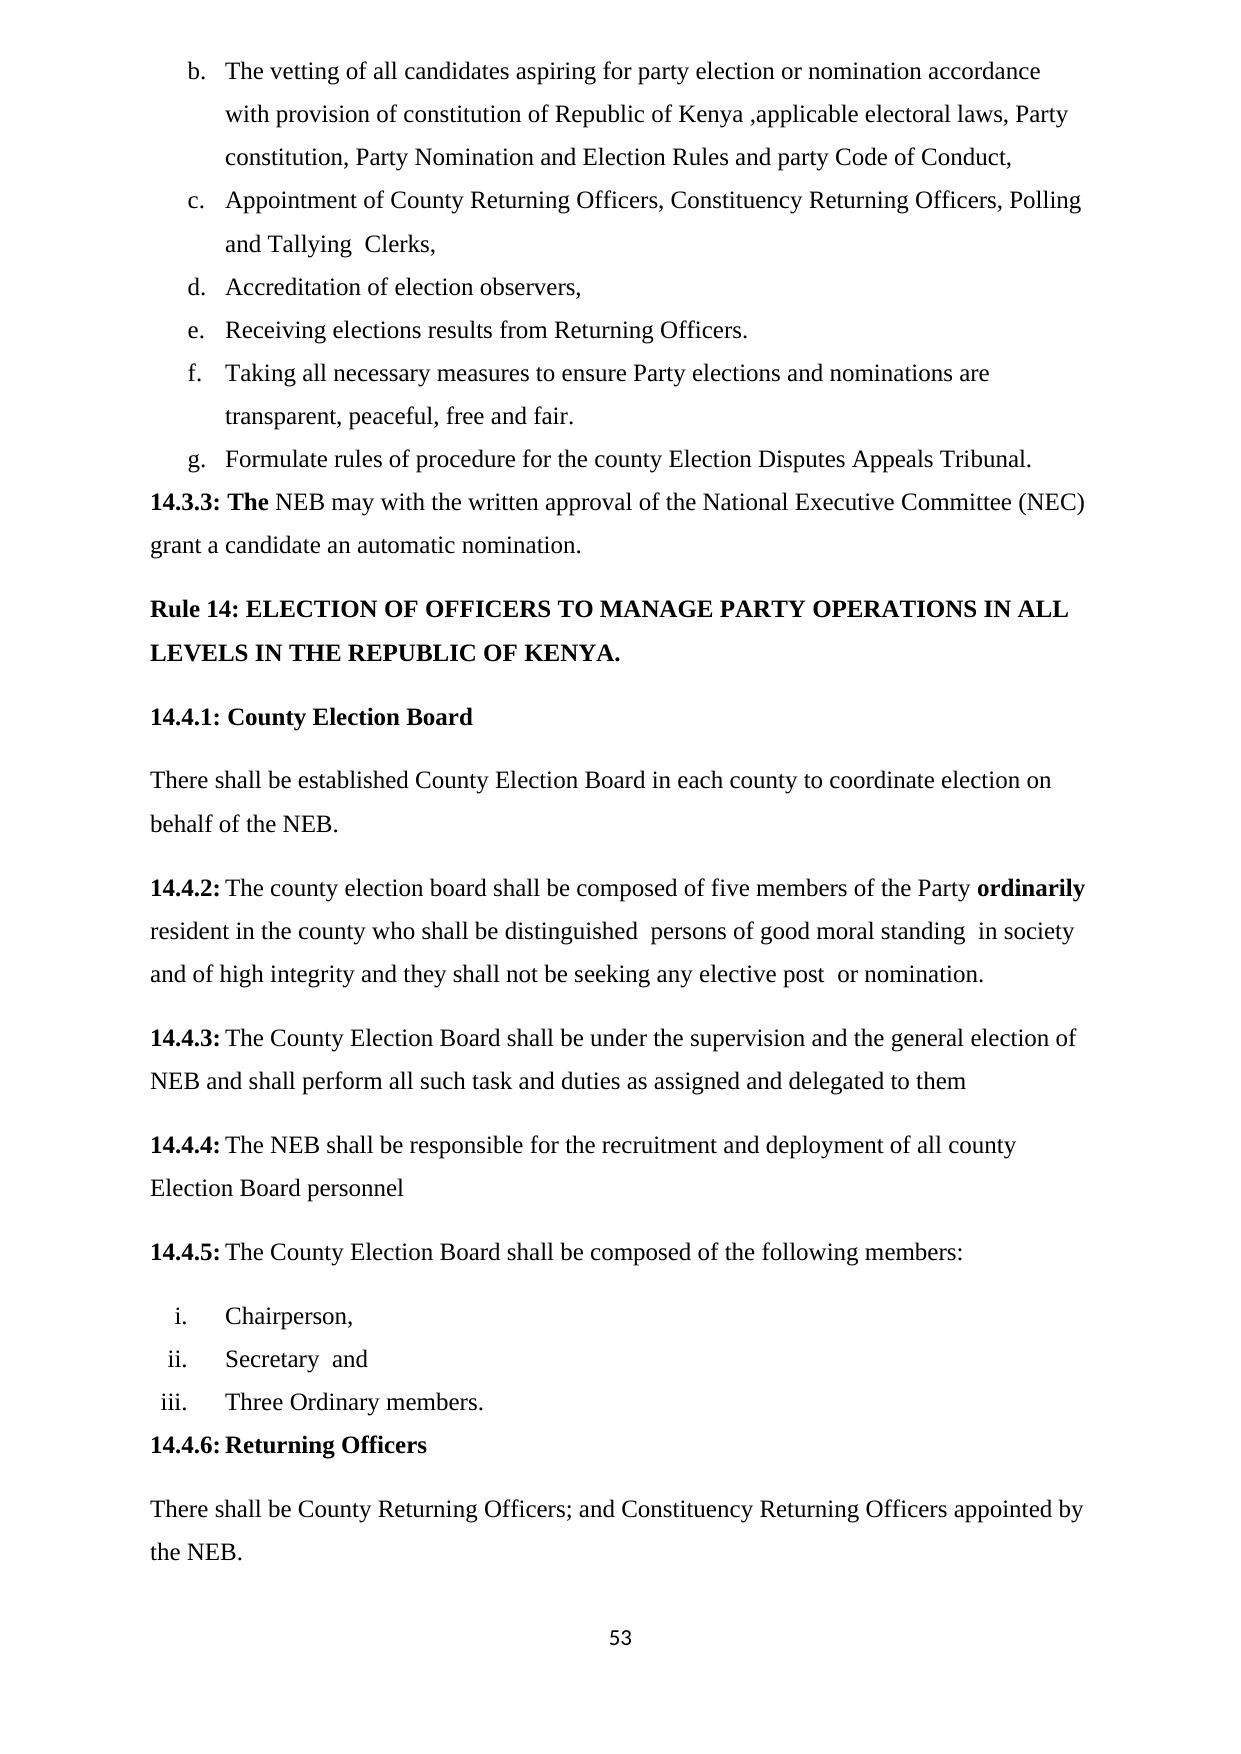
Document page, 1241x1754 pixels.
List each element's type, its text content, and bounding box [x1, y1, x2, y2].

text 14.4.2: The county election board shall be composed of five members of the Party ordinarily resident in the county who shall be distinguished persons of good moral standing in society and of high integrity and they shall not be seeking any elective post or nomination. [150, 873, 1090, 988]
text 14.4.5: The County Election Board shall be composed of the following members: [150, 1237, 1090, 1266]
list Chairperson, [187, 1301, 1090, 1330]
text 14.3.3: The NEB may with the written approval of the National Executive Committee (NEC) grant a candidate an automatic nomination. [150, 487, 1090, 559]
list Receiving elections results from Returning Officers. [187, 315, 1090, 344]
text 14.4.3: The County Election Board shall be under the supervision and the general election of NEB and shall perform all such task and duties as assigned and delegated to them [150, 1023, 1090, 1095]
text Rule 14: ELECTION OF OFFICERS TO MANAGE PARTY OPERATIONS IN ALL LEVELS IN THE REPUBLIC OF KENYA. [150, 594, 1090, 666]
list The vetting of all candidates aspiring for party election or nomination accordance with provision of constitution of Republic of Kenya ,applicable electoral laws, Party constitution, Party Nomination and Election Rules and party Code of Conduct, [187, 56, 1090, 171]
list Taking all necessary measures to ensure Party elections and nominations are transparent, peaceful, free and fair. [187, 358, 1090, 430]
text There shall be established County Election Board in each county to coordinate election on behalf of the NEB. [150, 766, 1090, 837]
text 14.4.4: The NEB shall be responsible for the recruitment and deployment of all county Election Board personnel [150, 1130, 1090, 1202]
text 14.4.1: County Election Board [150, 702, 1090, 730]
list Formulate rules of procedure for the county Election Disputes Appeals Tribunal. [187, 444, 1090, 473]
list Accreditation of election observers, [187, 272, 1090, 301]
list Appointment of County Returning Officers, Constituency Returning Officers, Polling and Tallying Clerks, [187, 186, 1090, 257]
text 14.4.6: Returning Officers [150, 1430, 1090, 1459]
list Secretary and [187, 1344, 1090, 1373]
list Three Ordinary members. [187, 1387, 1090, 1416]
text There shall be County Returning Officers; and Constituency Returning Officers appointed by the NEB. [150, 1494, 1090, 1566]
